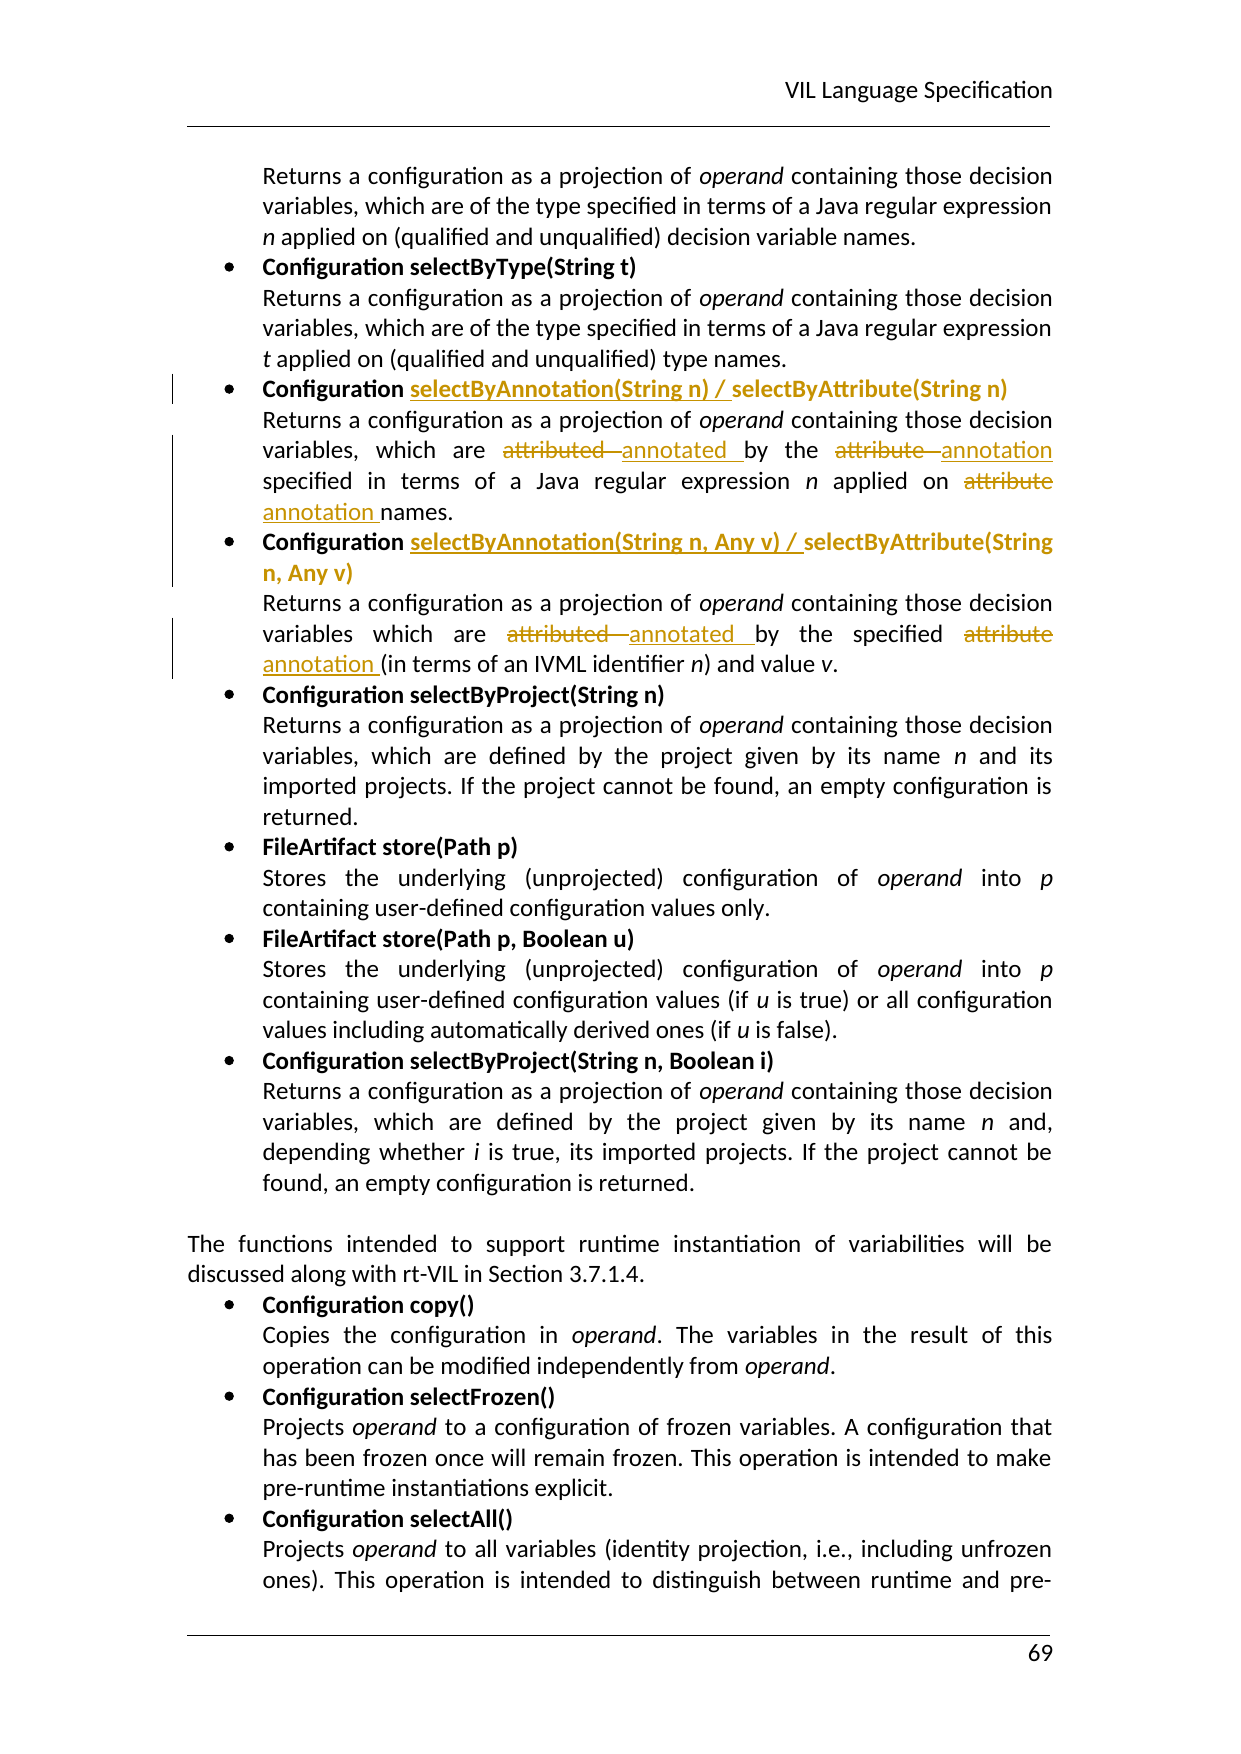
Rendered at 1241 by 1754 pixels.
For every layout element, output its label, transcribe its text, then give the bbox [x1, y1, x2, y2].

list Copies the configuration in operand. The variables in the result of this operation can be modified independently from operand. [262, 1320, 1053, 1381]
list Configuration selectAll() [225, 1503, 1053, 1533]
list Returns a configuration as a projection of operand containing those decision variables, which are defined by the project given by its name n and its imported projects. If the project cannot be found, an empty configuration is returned. [262, 709, 1053, 831]
list Configuration copy() [225, 1289, 1053, 1320]
list FileArtifact store(Path p) [225, 831, 1053, 862]
list Returns a configuration as a projection of operand containing those decision variables which are by the specified (in terms of an IVML identifier n) and value v. [262, 587, 1053, 679]
list Configuration selectByType(String t) [225, 251, 1053, 282]
list Returns a configuration as a projection of operand containing those decision variables, which are defined by the project given by its name n and, depending whether i is true, its imported projects. If the project cannot be found, an empty configuration is returned. [262, 1076, 1053, 1198]
list Configuration selectByProject(String n, Boolean i) [225, 1045, 1053, 1076]
list The functions intended to support runtime instantiation of variabilities will be discussed along with rt-VIL in Section 3.7.1.4. [187, 1228, 1053, 1289]
list Projects operand to a configuration of frozen variables. A configuration that has been frozen once will remain frozen. This operation is intended to make pre-runtime instantiations explicit. [262, 1411, 1053, 1503]
list Stores the underlying (unprojected) configuration of operand into p containing user-defined configuration values (if u is true) or all configuration values including automatically derived ones (if u is false). [262, 953, 1053, 1045]
list Stores the underlying (unprojected) configuration of operand into p containing user-defined configuration values only. [262, 862, 1053, 923]
list Configuration selectByProject(String n) [225, 679, 1053, 709]
list Configuration selectByAttribute(String n) [225, 373, 1053, 404]
list Configuration selectFrozen() [225, 1381, 1053, 1411]
list Configuration selectByAttribute(String n, Any v) [225, 526, 1053, 587]
list FileArtifact store(Path p, Boolean u) [225, 923, 1053, 953]
